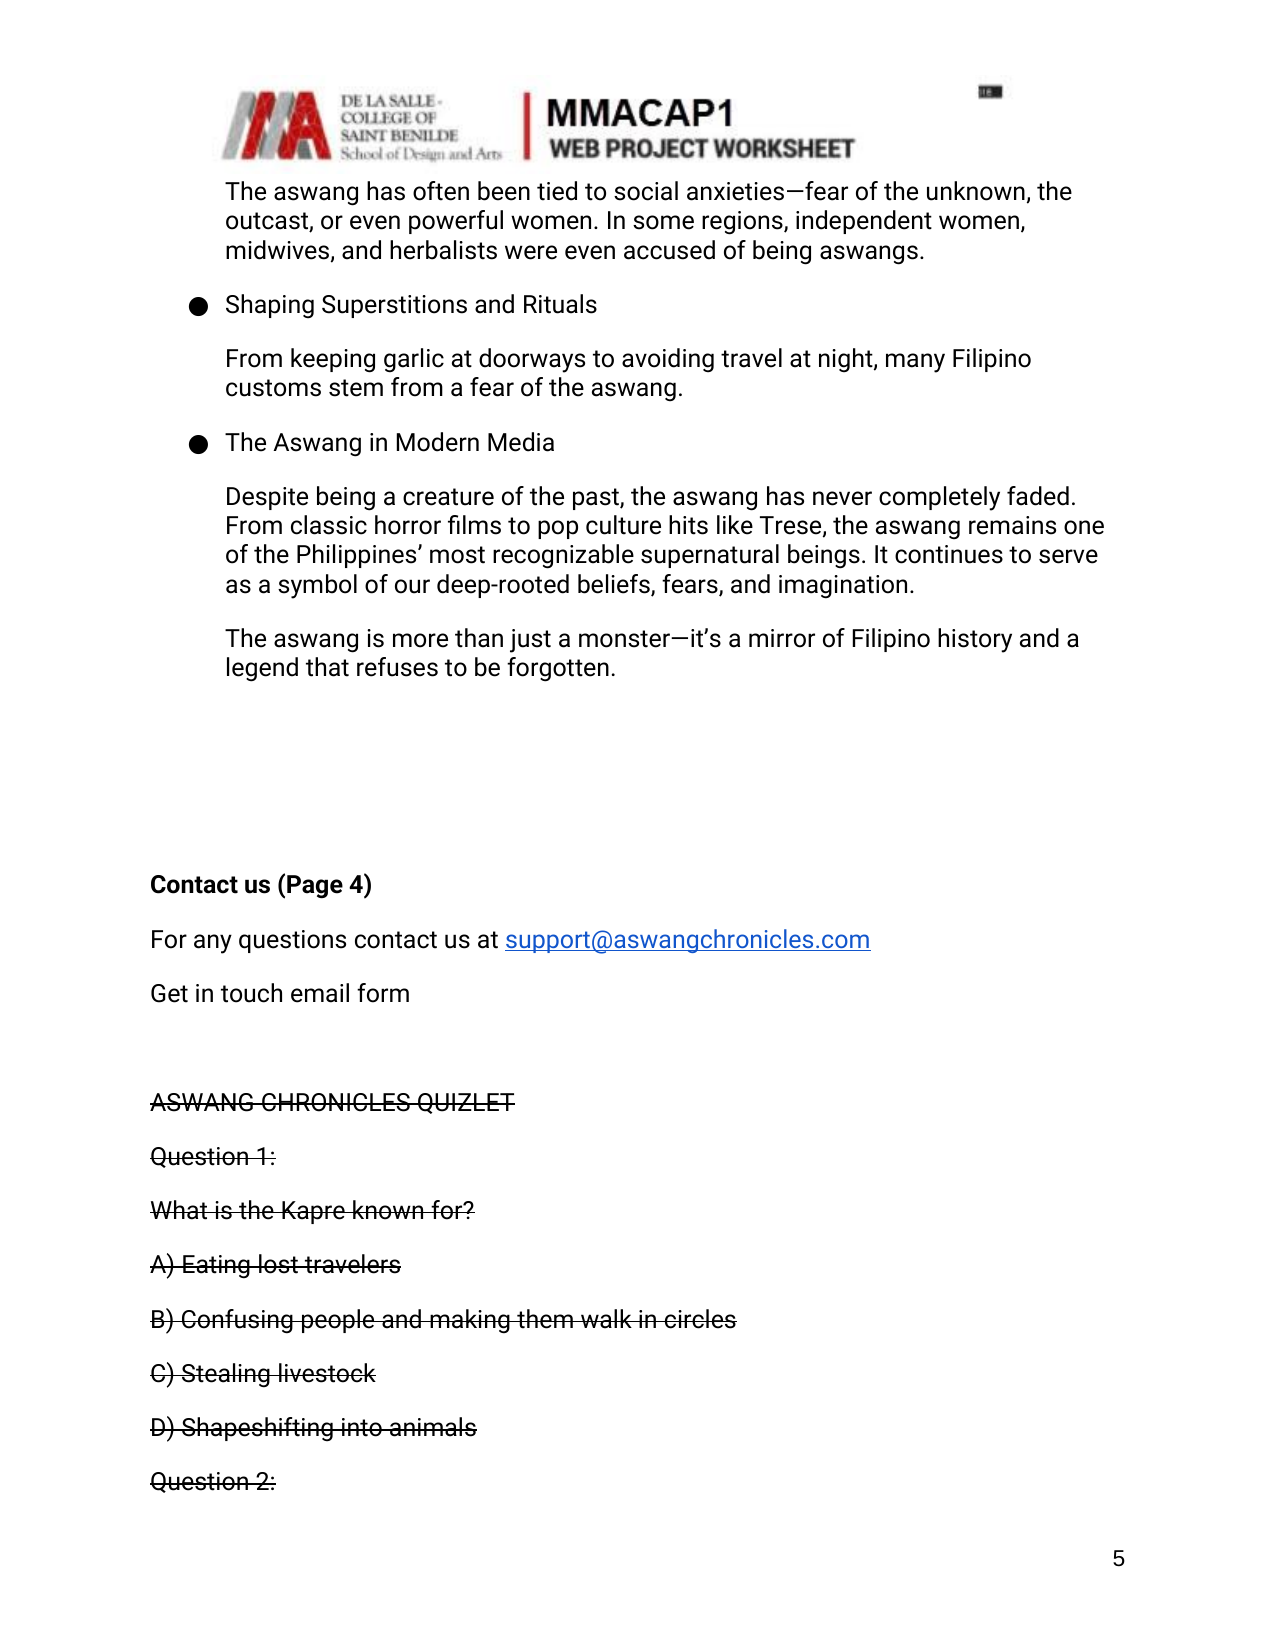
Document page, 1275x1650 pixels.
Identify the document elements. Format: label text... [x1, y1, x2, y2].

text C) Stealing livestock [150, 1359, 1125, 1388]
list The Aswang in Modern Media [187, 428, 1125, 457]
text ASWANG CHRONICLES QUIZLET [150, 1088, 1125, 1117]
list Shaping Superstitions and Rituals [187, 290, 1125, 319]
text What is the Kapre known for? [150, 1196, 1125, 1226]
text B) Confusing people and making them walk in circles [150, 1305, 1125, 1334]
text D) Shapeshifting into animals [150, 1413, 1125, 1443]
text Get in touch email form [150, 979, 1125, 1008]
text Question 1: [150, 1142, 1125, 1171]
text For any questions contact us at support@aswangchronicles.com [150, 925, 1125, 954]
text The aswang has often been tied to social anxieties—fear of the unknown, the outcast, or even powerful women. In some regions, independent women, midwives, and herbalists were even accused of being aswangs. [225, 177, 1125, 265]
text The aswang is more than just a monster—it’s a mirror of Filipino history and a legend that refuses to be forgotten. [225, 624, 1125, 683]
text Question 2: [150, 1468, 1125, 1497]
text Despite being a creature of the past, the aswang has never completely faded. From classic horror films to pop culture hits like Trese, the aswang remains one of the Philippines’ most recognizable supernatural beings. It continues to serve as a symbol of our deep-rooted beliefs, fears, and imagination. [225, 482, 1125, 599]
text From keeping garlic at doorways to avoiding travel at night, many Filipino customs stem from a fear of the aswang. [225, 344, 1125, 403]
text A) Eating lost travelers [150, 1251, 1125, 1280]
picture [150, 75, 1032, 174]
text Contact us (Page 4) [150, 871, 1125, 900]
